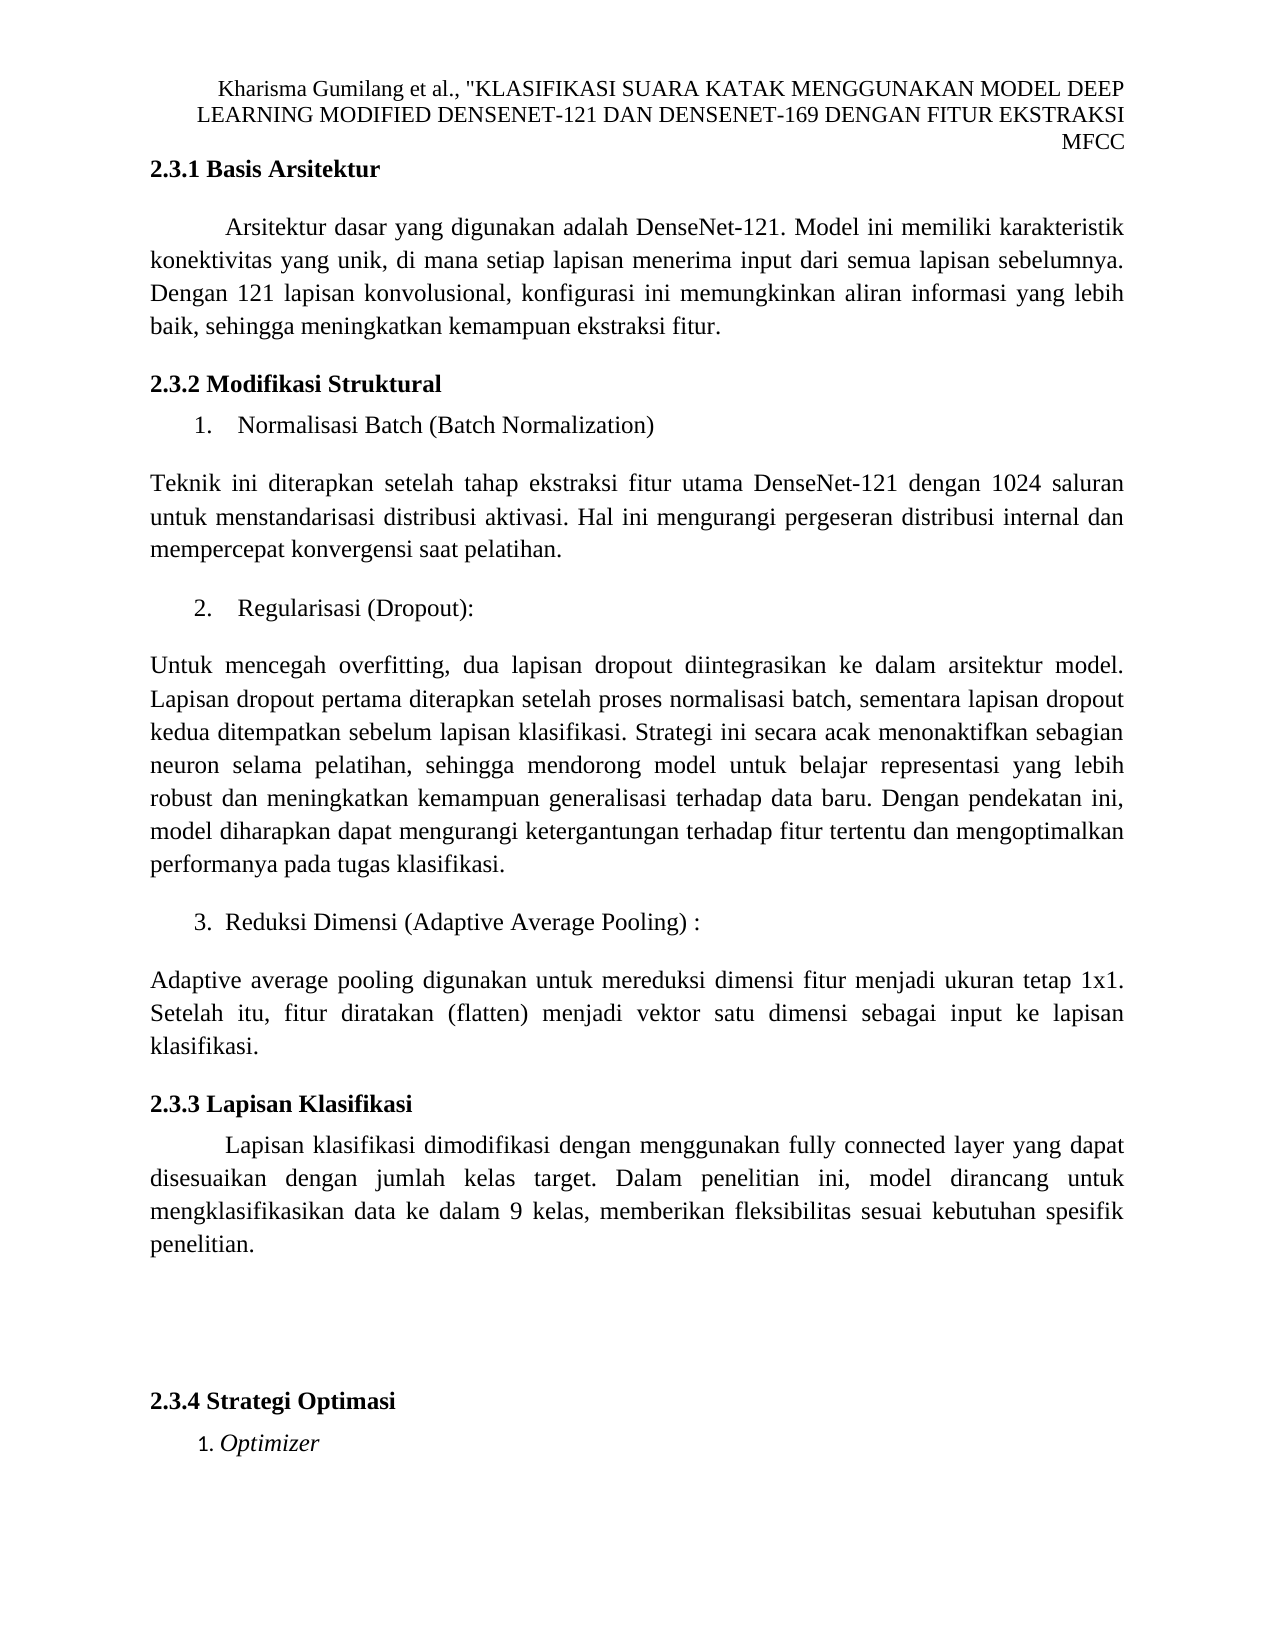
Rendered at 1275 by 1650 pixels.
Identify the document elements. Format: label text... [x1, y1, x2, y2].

text Lapisan klasifikasi dimodifikasi dengan menggunakan fully connected layer yang dapat disesuaikan dengan jumlah kelas target. Dalam penelitian ini, model dirancang untuk mengklasifikasikan data ke dalam 9 kelas, memberikan fleksibilitas sesuai kebutuhan spesifik penelitian. [150, 1130, 1125, 1258]
text 1. Normalisasi Batch (Batch Normalization) [194, 411, 1125, 439]
text 1. Optimizer [197, 1428, 1125, 1457]
text 2. Regularisasi (Dropout): [194, 593, 1125, 621]
subtitle 2.3.1 Basis Arsitektur [150, 154, 1125, 183]
subtitle 2.3.2 Modifikasi Struktural [150, 369, 1125, 398]
text 3. Reduksi Dimensi (Adaptive Average Pooling) : [194, 907, 1125, 936]
subtitle 2.3.3 Lapisan Klasifikasi [150, 1089, 1125, 1118]
text Teknik ini diterapkan setelah tahap ekstraksi fitur utama DenseNet-121 dengan 1024 saluran untuk menstandarisasi distribusi aktivasi. Hal ini mengurangi pergeseran distribusi internal dan mempercepat konvergensi saat pelatihan. [150, 468, 1125, 563]
text Untuk mencegah overfitting, dua lapisan dropout diintegrasikan ke dalam arsitektur model. Lapisan dropout pertama diterapkan setelah proses normalisasi batch, sementara lapisan dropout kedua ditempatkan sebelum lapisan klasifikasi. Strategi ini secara acak menonaktifkan sebagian neuron selama pelatihan, sehingga mendorong model untuk belajar representasi yang lebih robust dan meningkatkan kemampuan generalisasi terhadap data baru. Dengan pendekatan ini, model diharapkan dapat mengurangi ketergantungan terhadap fitur tertentu dan mengoptimalkan performanya pada tugas klasifikasi. [150, 651, 1125, 877]
subtitle 2.3.4 Strategi Optimasi [150, 1386, 1125, 1415]
text Adaptive average pooling digunakan untuk mereduksi dimensi fitur menjadi ukuran tetap 1x1. Setelah itu, fitur diratakan (flatten) menjadi vektor satu dimensi sebagai input ke lapisan klasifikasi. [150, 965, 1125, 1059]
text Arsitektur dasar yang digunakan adalah DenseNet-121. Model ini memiliki karakteristik konektivitas yang unik, di mana setiap lapisan menerima input dari semua lapisan sebelumnya. Dengan 121 lapisan konvolusional, konfigurasi ini memungkinkan aliran informasi yang lebih baik, sehingga meningkatkan kemampuan ekstraksi fitur. [150, 212, 1125, 340]
